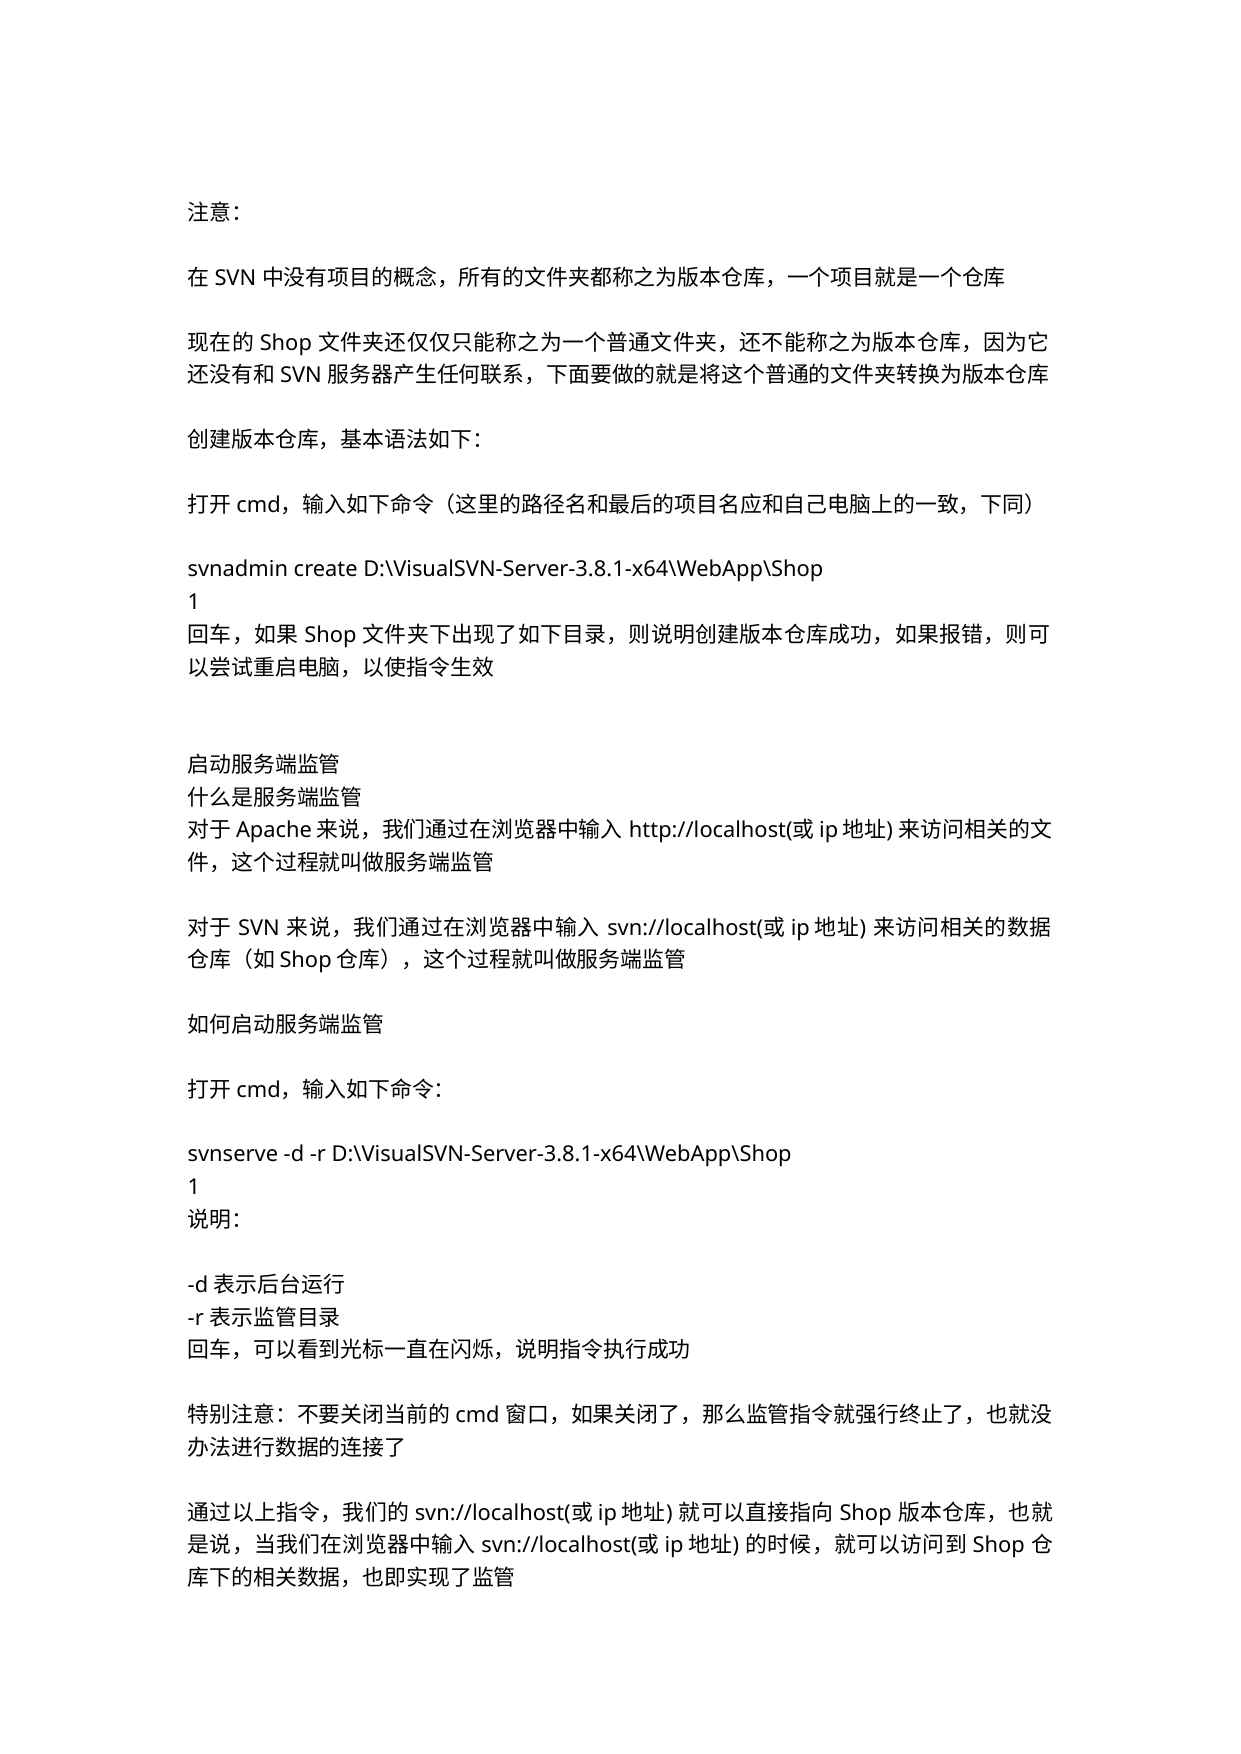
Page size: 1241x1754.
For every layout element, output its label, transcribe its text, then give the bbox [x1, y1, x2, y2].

text 在 SVN 中没有项目的概念，所有的文件夹都称之为版本仓库，一个项目就是一个仓库 [187, 259, 1053, 292]
text 1 [187, 584, 1053, 617]
text svnserve -d -r D:\VisualSVN-Server-3.8.1-x64\WebApp\Shop [187, 1137, 1053, 1169]
text -d 表示后台运行 [187, 1267, 1053, 1299]
text 什么是服务端监管 [187, 779, 1053, 812]
text 对于Apache来说，我们通过在浏览器中输入 http://localhost(或ip地址) 来访问相关的文件，这个过程就叫做服务端监管 [187, 812, 1053, 877]
text 通过以上指令，我们的 svn://localhost(或ip地址) 就可以直接指向 Shop 版本仓库，也就是说，当我们在浏览器中输入 svn://localhost(或ip地址) 的时候，就可以访问到 Shop 仓库下的相关数据，也即实现了监管 [187, 1494, 1053, 1592]
text 1 [187, 1169, 1053, 1202]
text 打开 cmd，输入如下命令： [187, 1072, 1053, 1104]
text 说明： [187, 1202, 1053, 1234]
text 现在的 Shop 文件夹还仅仅只能称之为一个普通文件夹，还不能称之为版本仓库，因为它还没有和 SVN 服务器产生任何联系，下面要做的就是将这个普通的文件夹转换为版本仓库 [187, 324, 1053, 389]
text 打开 cmd，输入如下命令（这里的路径名和最后的项目名应和自己电脑上的一致，下同） [187, 487, 1053, 519]
text 创建版本仓库，基本语法如下： [187, 422, 1053, 454]
text 对于 SVN 来说，我们通过在浏览器中输入 svn://localhost(或ip地址) 来访问相关的数据仓库（如Shop仓库），这个过程就叫做服务端监管 [187, 909, 1053, 974]
text svnadmin create D:\VisualSVN-Server-3.8.1-x64\WebApp\Shop [187, 552, 1053, 584]
text 回车，如果 Shop 文件夹下出现了如下目录，则说明创建版本仓库成功，如果报错，则可以尝试重启电脑，以使指令生效 [187, 617, 1053, 682]
text 如何启动服务端监管 [187, 1007, 1053, 1039]
text -r 表示监管目录 [187, 1299, 1053, 1332]
text 启动服务端监管 [187, 747, 1053, 779]
text 特别注意：不要关闭当前的 cmd 窗口，如果关闭了，那么监管指令就强行终止了，也就没办法进行数据的连接了 [187, 1397, 1053, 1462]
text 回车，可以看到光标一直在闪烁，说明指令执行成功 [187, 1332, 1053, 1364]
text 注意： [187, 194, 1053, 227]
